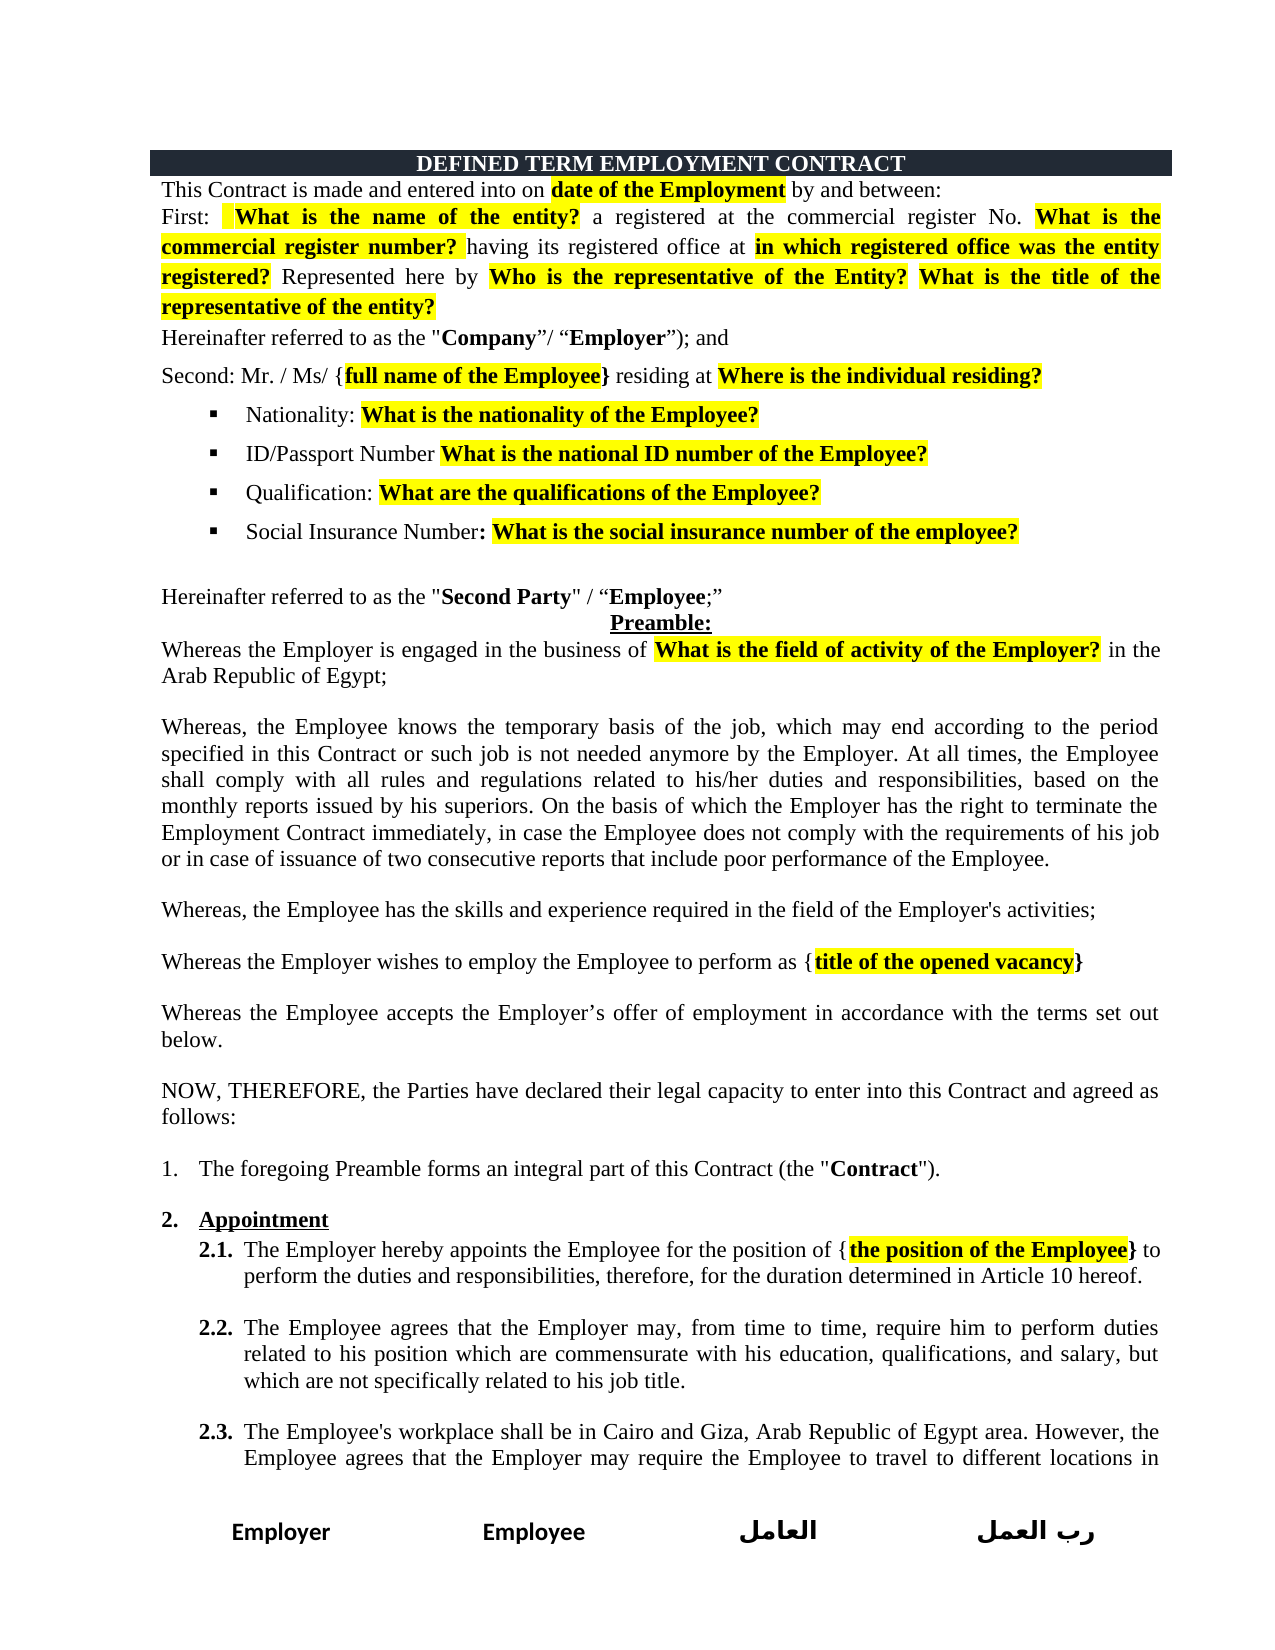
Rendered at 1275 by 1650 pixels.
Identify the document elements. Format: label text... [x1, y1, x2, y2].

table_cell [150, 1418, 1172, 1471]
table_header DEFINED TERM EMPLOYMENT CONTRACT [150, 150, 1172, 176]
table_cell Second: Mr. / Ms/ {full name of the Employee} residing at Where is the individual residing? Nationality: What is the nationality of the Employee? ID/Passport Number What is the national ID number of the Employee? Qualification: What are the qualifications of the Employee? Social Insurance Number: What is the social insurance number of the employee? [150, 363, 1172, 583]
table_cell Whereas, the Employee knows the temporary basis of the job, which may end according to the period specified in this Contract or such job is not needed anymore by the Employer. At all times, the Employee shall comply with all rules and regulations related to his/her duties and responsibilities, based on the monthly reports issued by his superiors. On the basis of which the Employer has the right to terminate the Employment Contract immediately, in case the Employee does not comply with the requirements of his job or in case of issuance of two consecutive reports that include poor performance of the Employee. [150, 714, 1172, 897]
table_cell Preamble: [150, 609, 1172, 636]
table_cell Appointment [150, 1206, 1172, 1236]
table_cell The foregoing Preamble forms an integral part of this Contract (the "Contract"). [150, 1155, 1172, 1206]
table_header This Contract is made and entered into on date of the Employment by and between: [786, 176, 1172, 203]
table_cell Hereinafter referred to as the "Company”/ “Employer”); and [150, 324, 1172, 362]
table_cell Whereas the Employee accepts the Employer’s offer of employment in accordance with the terms set out below. [150, 999, 1172, 1077]
table_header This Contract is made and entered into on date of the Employment by and between: [150, 176, 551, 203]
table_cell The Employee agrees that the Employer may, from time to time, require him to perform duties related to his position which are commensurate with his education, qualifications, and salary, but which are not specifically related to his job title. [150, 1314, 1172, 1418]
table_cell Whereas the Employer is engaged in the business of What is the field of activity of the Employer? in the Arab Republic of Egypt; [150, 636, 1172, 713]
table_cell First: What is the name of the entity? a registered at the commercial register No. What is the commercial register number? having its registered office at in which registered office was the entity registered? Represented here by Who is the representative of the Entity? What is the title of the representative of the entity? [150, 203, 1172, 323]
table_cell NOW, THEREFORE, the Parties have declared their legal capacity to enter into this Contract and agreed as follows: [150, 1077, 1172, 1155]
table_cell Whereas, the Employee has the skills and experience required in the field of the Employer's activities; [150, 897, 1172, 948]
table_cell The Employer hereby appoints the Employee for the position of {the position of the Employee} to perform the duties and responsibilities, therefore, for the duration determined in Article 10 hereof. [150, 1236, 1172, 1314]
table_cell Whereas the Employer wishes to employ the Employee to perform as {title of the opened vacancy} [150, 948, 1172, 999]
table_cell Hereinafter referred to as the "Second Party" / “Employee;” [150, 583, 1172, 609]
